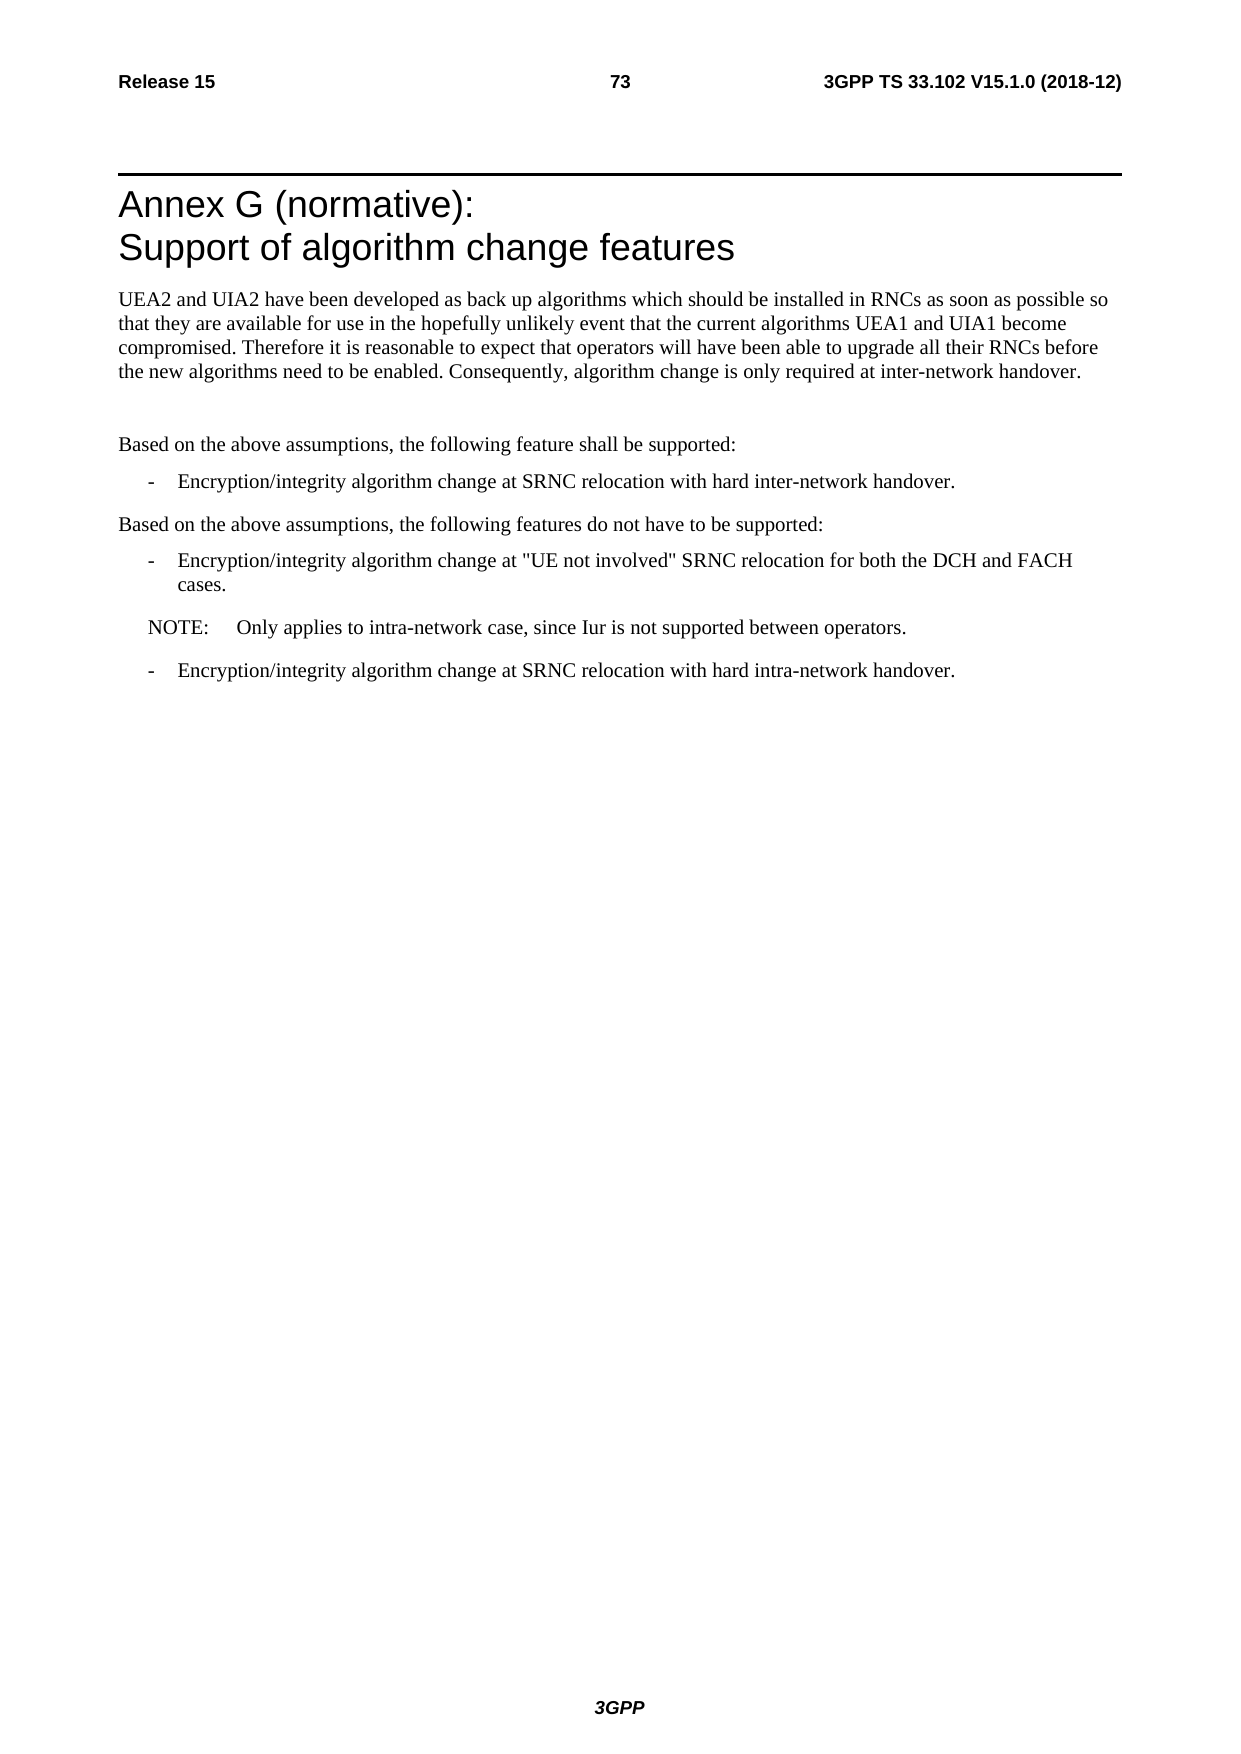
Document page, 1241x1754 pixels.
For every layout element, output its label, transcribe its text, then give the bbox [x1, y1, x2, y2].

text UEA2 and UIA2 have been developed as back up algorithms which should be installed in RNCs as soon as possible so that they are available for use in the hopefully unlikely event that the current algorithms UEA1 and UIA1 become compromised. Therefore it is reasonable to expect that operators will have been able to upgrade all their RNCs before the new algorithms need to be enabled. Consequently, algorithm change is only required at inter-network handover. [118, 287, 1122, 383]
text - Encryption/integrity algorithm change at SRNC relocation with hard intra-network handover. [148, 658, 1122, 682]
text NOTE: Only applies to intra-network case, since Iur is not supported between operators. [148, 615, 1122, 639]
text Based on the above assumptions, the following feature shall be supported: [118, 432, 1122, 456]
text - Encryption/integrity algorithm change at SRNC relocation with hard inter-network handover. [148, 469, 1122, 493]
text Based on the above assumptions, the following features do not have to be supported: [118, 512, 1122, 536]
text - Encryption/integrity algorithm change at "UE not involved" SRNC relocation for both the DCH and FACH cases. [148, 548, 1122, 596]
subtitle Annex G (normative): Support of algorithm change features [118, 176, 1122, 268]
